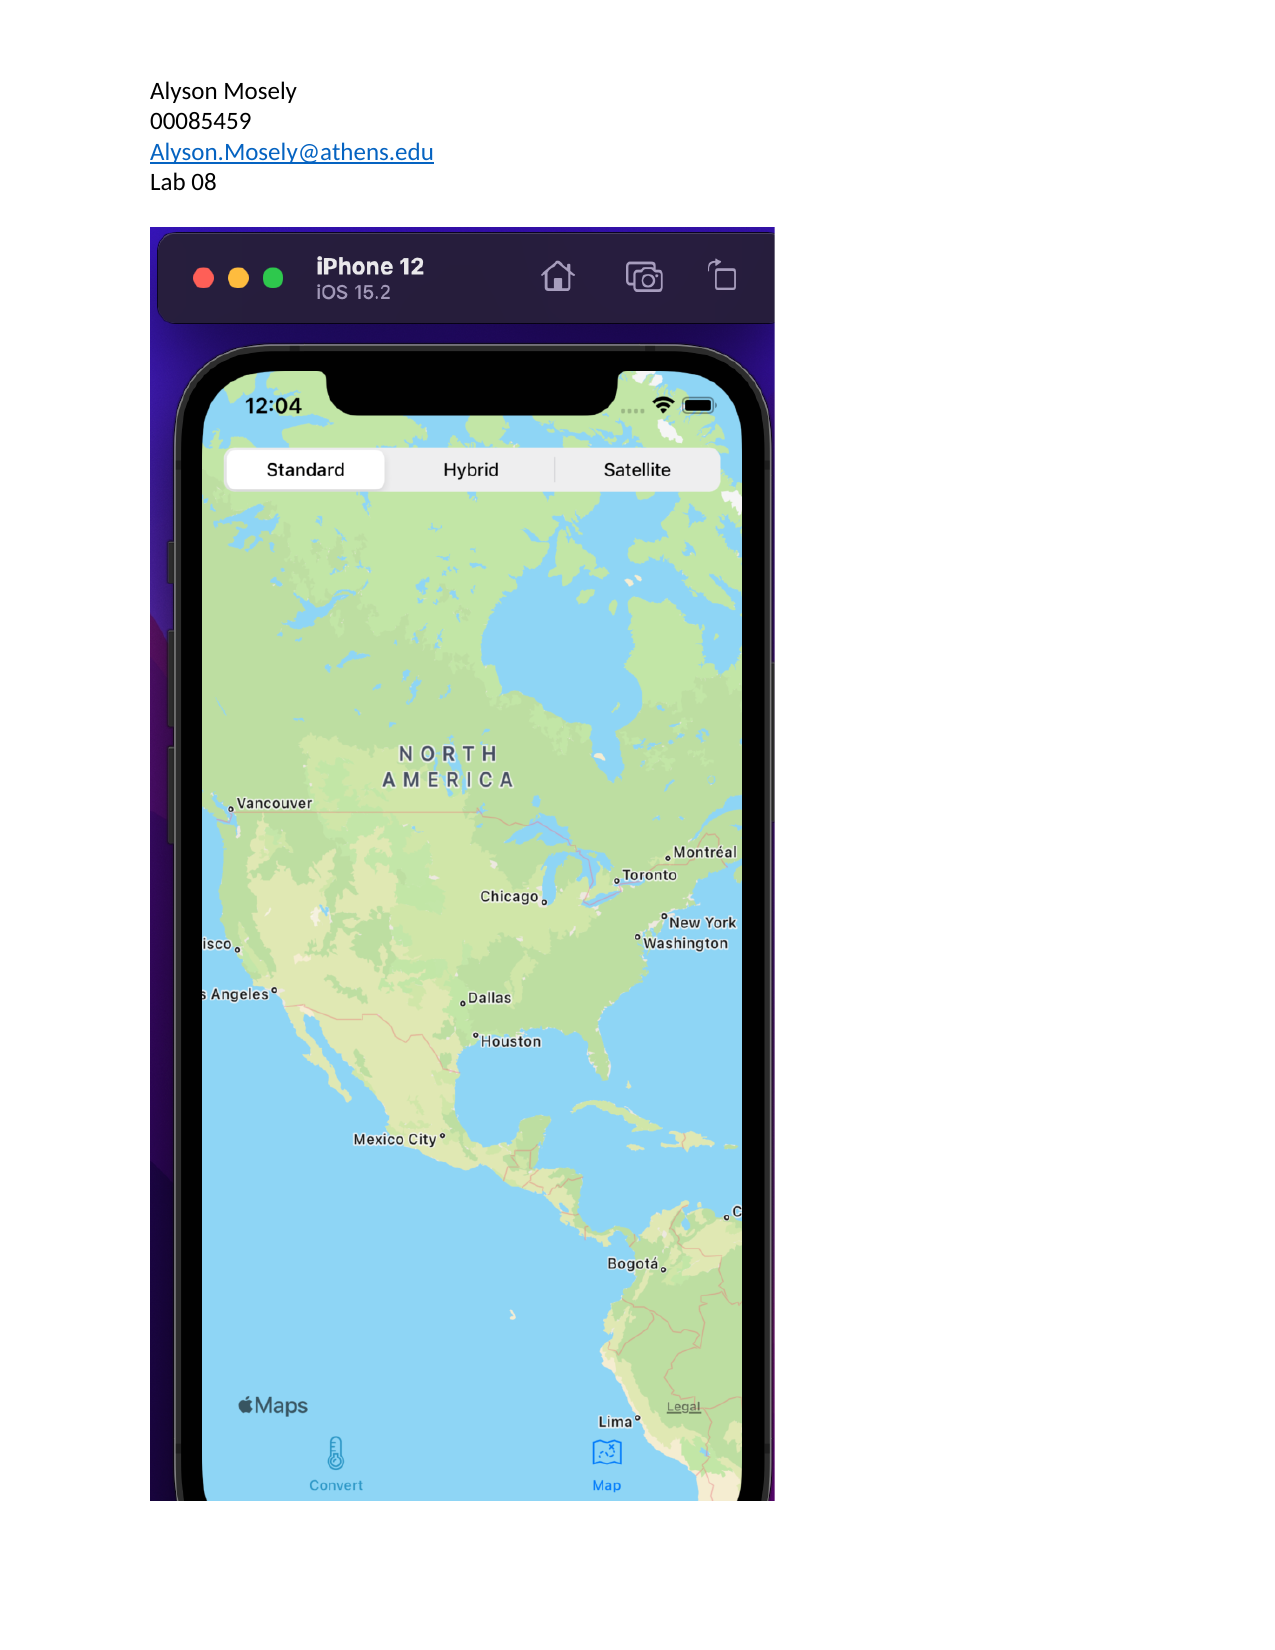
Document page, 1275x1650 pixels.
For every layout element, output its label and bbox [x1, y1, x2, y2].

picture [150, 227, 775, 1501]
